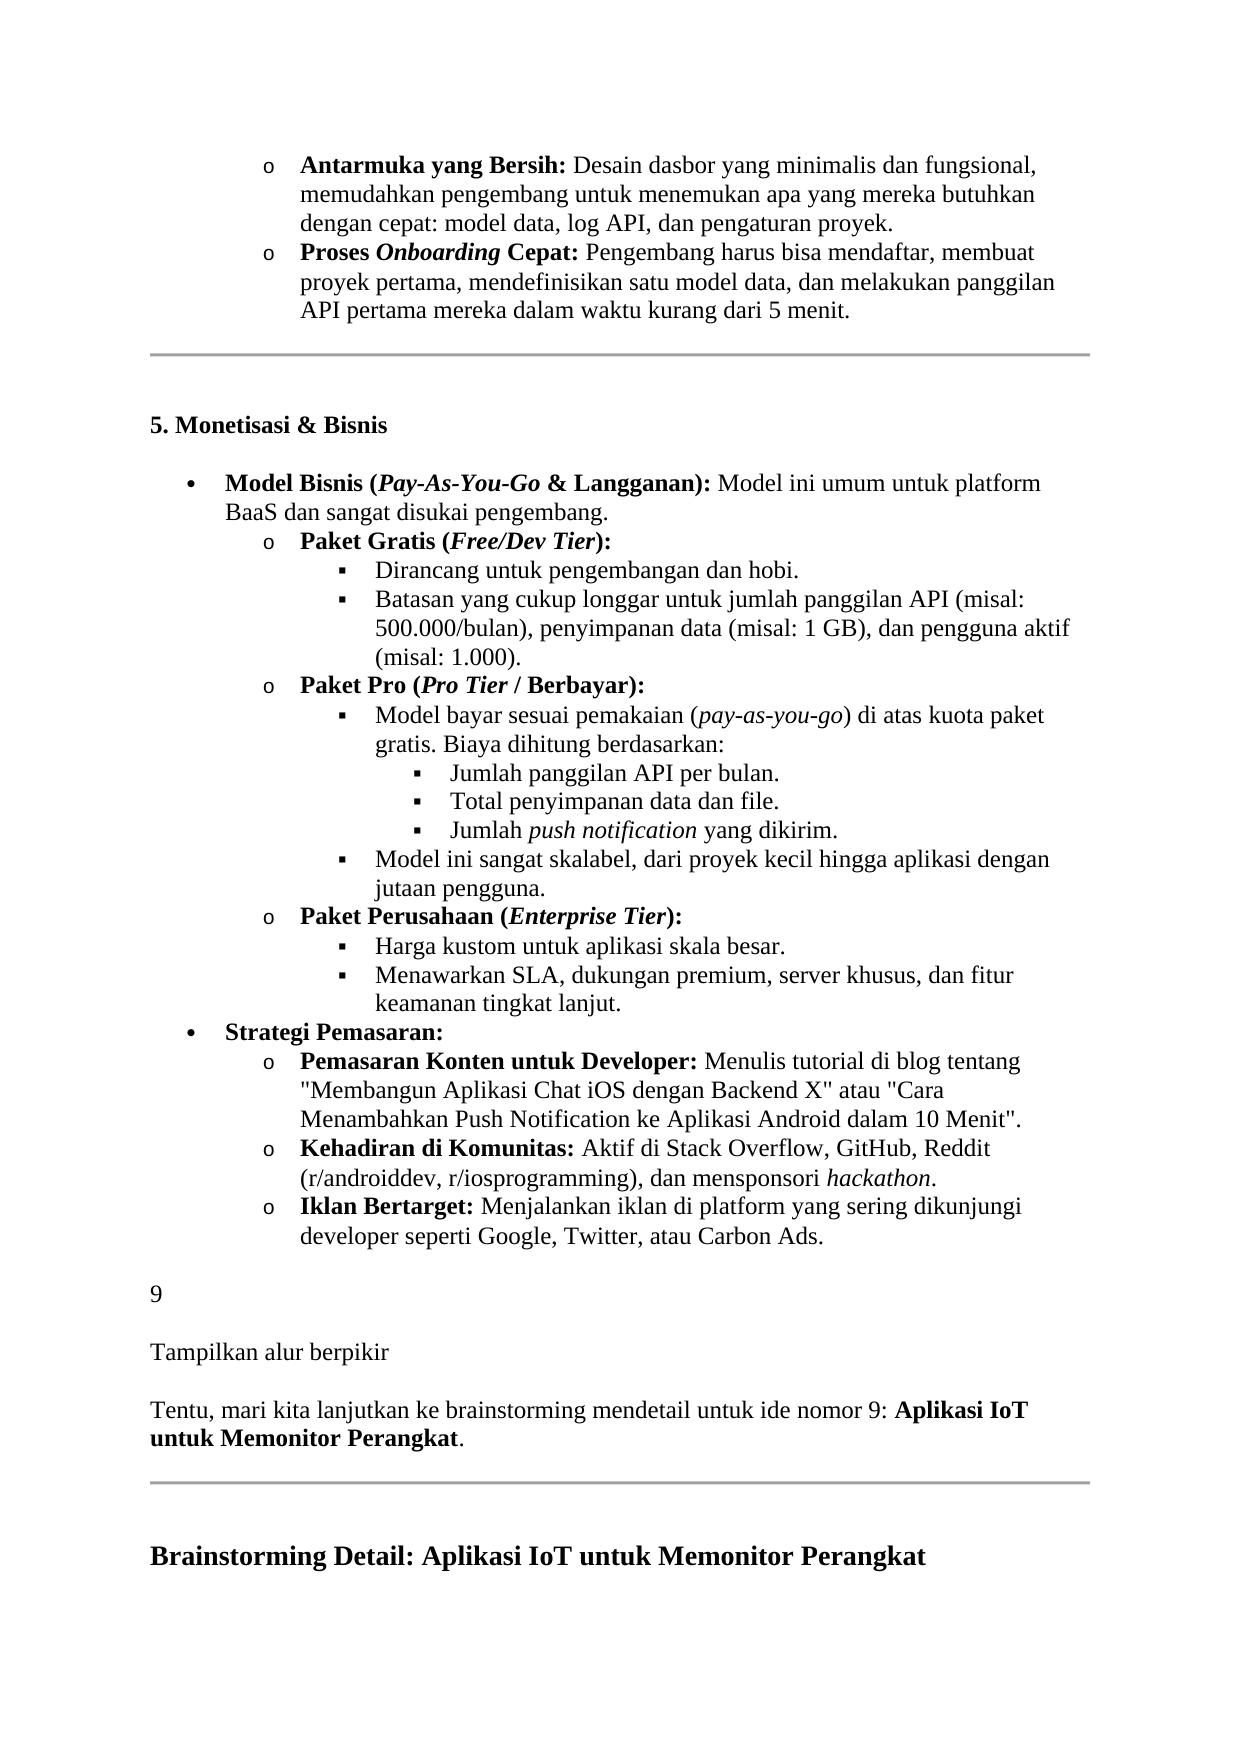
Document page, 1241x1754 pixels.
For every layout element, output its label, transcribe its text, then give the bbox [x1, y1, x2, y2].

text Brainstorming Detail: Aplikasi IoT untuk Memonitor Perangkat [150, 1538, 1090, 1571]
list Paket Gratis (Free/Dev Tier): [262, 526, 1090, 556]
text 9 [150, 1279, 1090, 1308]
list Model bayar sesuai pemakaian (pay-as-you-go) di atas kuota paket gratis. Biaya dihitung berdasarkan: [337, 700, 1090, 758]
list Jumlah panggilan API per bulan. [412, 758, 1090, 786]
list Total penyimpanan data dan file. [412, 786, 1090, 815]
list Jumlah push notification yang dikirim. [412, 815, 1090, 844]
list Model Bisnis (Pay-As-You-Go & Langganan): Model ini umum untuk platform BaaS dan sangat disukai pengembang. [187, 468, 1090, 526]
list Kehadiran di Komunitas: Aktif di Stack Overflow, GitHub, Reddit (r/androiddev, r/iosprogramming), dan mensponsori hackathon. [262, 1133, 1090, 1191]
list Pemasaran Konten untuk Developer: Menulis tutorial di blog tentang "Membangun Aplikasi Chat iOS dengan Backend X" atau "Cara Menambahkan Push Notification ke Aplikasi Android dalam 10 Menit". [262, 1046, 1090, 1133]
list Batasan yang cukup longgar untuk jumlah panggilan API (misal: 500.000/bulan), penyimpanan data (misal: 1 GB), dan pengguna aktif (misal: 1.000). [337, 584, 1090, 671]
list Model ini sangat skalabel, dari proyek kecil hingga aplikasi dengan jutaan pengguna. [337, 844, 1090, 901]
list Proses Onboarding Cepat: Pengembang harus bisa mendaftar, membuat proyek pertama, mendefinisikan satu model data, dan melakukan panggilan API pertama mereka dalam waktu kurang dari 5 menit. [262, 237, 1090, 324]
text Tentu, mari kita lanjutkan ke brainstorming mendetail untuk ide nomor 9: Aplikasi IoT untuk Memonitor Perangkat. [150, 1395, 1090, 1452]
list Paket Perusahaan (Enterprise Tier): [262, 901, 1090, 931]
list Dirancang untuk pengembangan dan hobi. [337, 556, 1090, 584]
list Iklan Bertarget: Menjalankan iklan di platform yang sering dikunjungi developer seperti Google, Twitter, atau Carbon Ads. [262, 1191, 1090, 1250]
list Paket Pro (Pro Tier / Berbayar): [262, 671, 1090, 700]
text 5. Monetisasi & Bisnis [150, 411, 1090, 439]
list Antarmuka yang Bersih: Desain dasbor yang minimalis dan fungsional, memudahkan pengembang untuk menemukan apa yang mereka butuhkan dengan cepat: model data, log API, dan pengaturan proyek. [262, 150, 1090, 237]
list Harga kustom untuk aplikasi skala besar. [337, 931, 1090, 960]
list Strategi Pemasaran: [187, 1017, 1090, 1046]
text Tampilkan alur berpikir [150, 1337, 1090, 1366]
list Menawarkan SLA, dukungan premium, server khusus, dan fitur keamanan tingkat lanjut. [337, 960, 1090, 1017]
